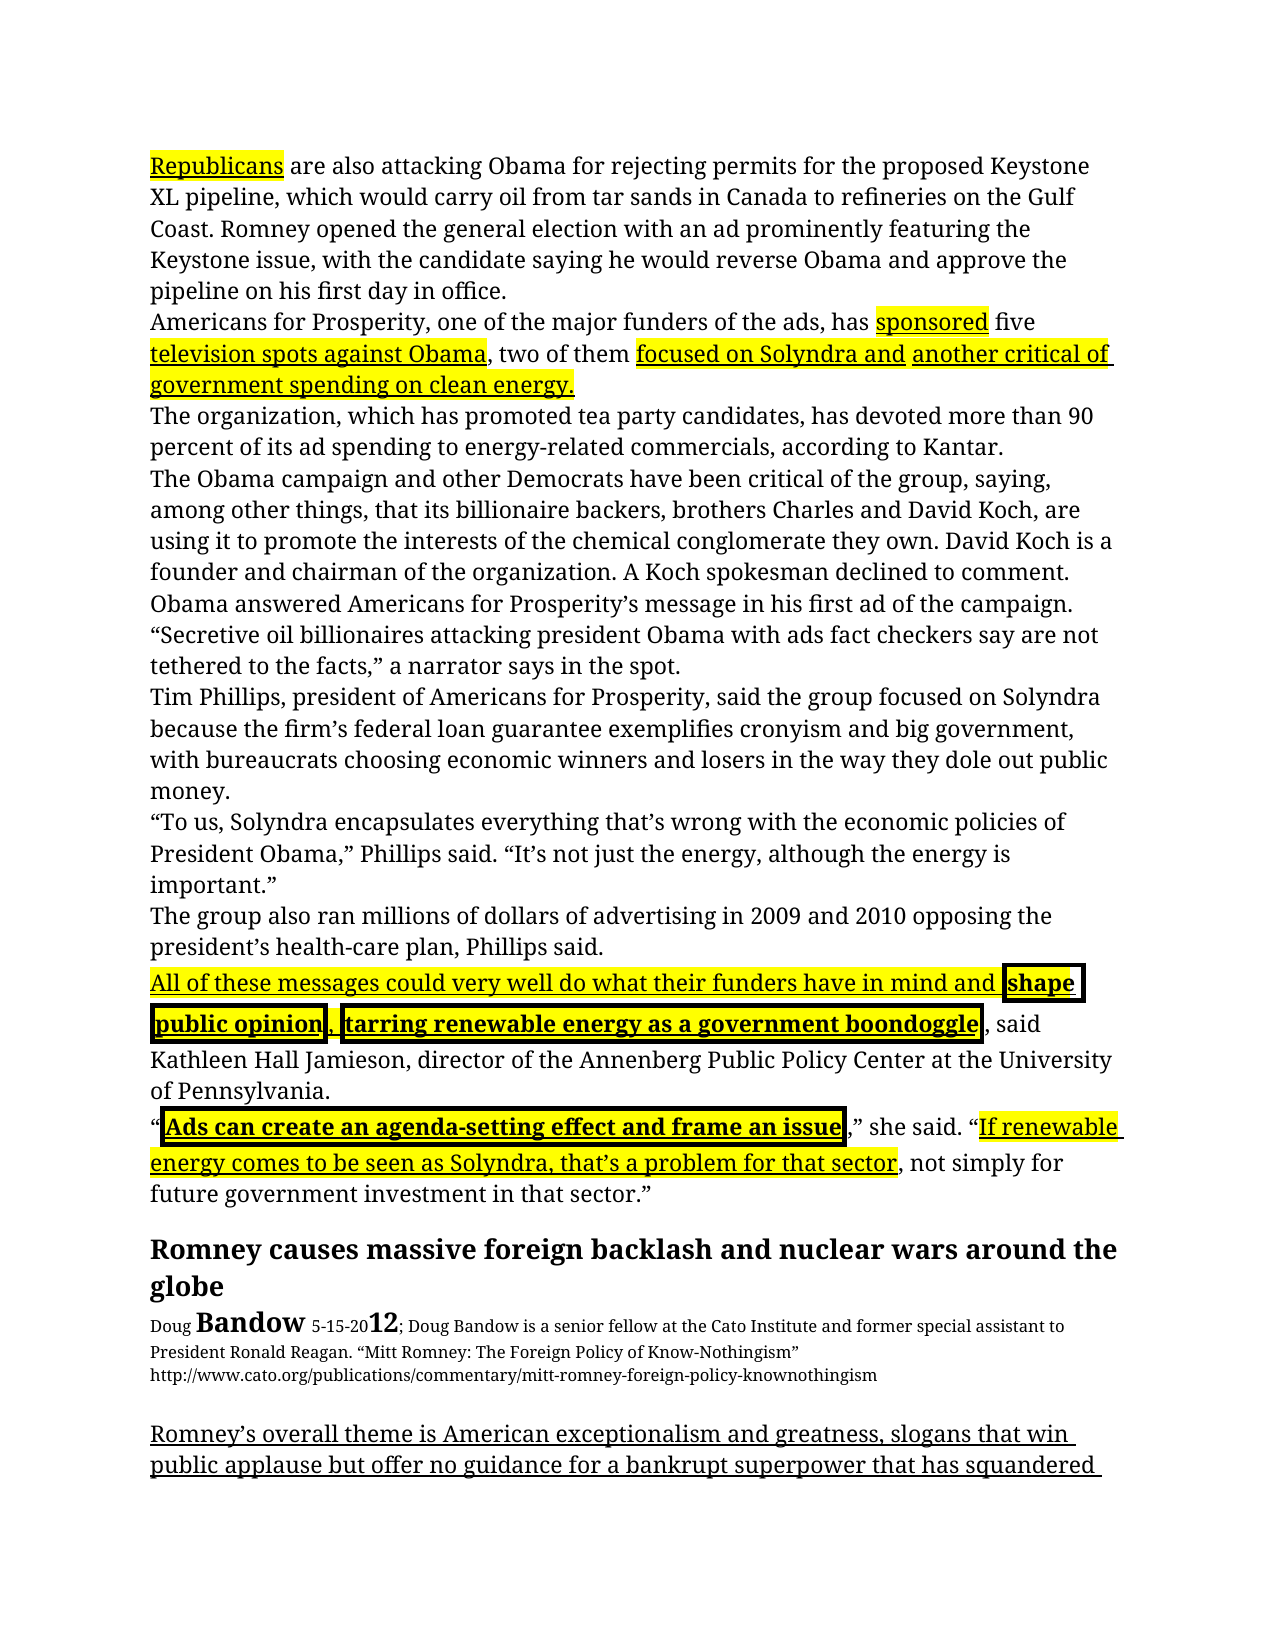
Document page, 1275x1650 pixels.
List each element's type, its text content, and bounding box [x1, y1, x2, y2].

text “Secretive oil billionaires attacking president Obama with ads fact checkers say are not tethered to the facts,” a narrator says in the spot. [150, 619, 1125, 681]
text The group also ran millions of dollars of advertising in 2009 and 2010 opposing the president’s health-care plan, Phillips said. [150, 900, 1125, 962]
text Doug Bandow 5-15-2012; Doug Bandow is a senior fellow at the Cato Institute and former special assistant to President Ronald Reagan. “Mitt Romney: The Foreign Policy of Know-Nothingism” http://www.cato.org/publications/commentary/mitt-romney-foreign-policy-knownothingism [150, 1304, 1125, 1386]
text Tim Phillips, president of Americans for Prosperity, said the group focused on Solyndra because the firm’s federal loan guarantee exemplifies cronyism and big government, with bureaucrats choosing economic winners and losers in the way they dole out public money. [150, 681, 1125, 806]
text Republicans are also attacking Obama for rejecting permits for the proposed Keystone XL pipeline, which would carry oil from tar sands in Canada to refineries on the Gulf Coast. Romney opened the general election with an ad prominently featuring the Keystone issue, with the candidate saying he would reverse Obama and approve the pipeline on his first day in office. [150, 150, 1125, 306]
text The Obama campaign and other Democrats have been critical of the group, saying, among other things, that its billionaire backers, brothers Charles and David Koch, are using it to promote the interests of the chemical conglomerate they own. David Koch is a founder and chairman of the organization. A Koch spokesman declined to comment. [150, 462, 1125, 587]
subtitle Romney causes massive foreign backlash and nuclear wars around the globe [150, 1230, 1125, 1304]
text Americans for Prosperity, one of the major funders of the ads, has sponsored five television spots against Obama, two of them focused on Solyndra and another critical of government spending on clean energy. [150, 306, 1125, 400]
text “To us, Solyndra encapsulates everything that’s wrong with the economic policies of President Obama,” Phillips said. “It’s not just the energy, although the energy is important.” [150, 806, 1125, 900]
text “Ads can create an agenda-setting effect and frame an issue,” she said. “If renewable energy comes to be seen as Solyndra, that’s a problem for that sector, not simply for future government investment in that sector.” [150, 1106, 1125, 1209]
text All of these messages could very well do what their funders have in mind and shape public opinion, tarring renewable energy as a government boondoggle, said Kathleen Hall Jamieson, director of the Annenberg Public Policy Center at the University of Pennsylvania. [150, 962, 1125, 1106]
text The organization, which has promoted tea party candidates, has devoted more than 90 percent of its ad spending to energy-related commercials, according to Kantar. [150, 400, 1125, 462]
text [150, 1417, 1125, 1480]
text Obama answered Americans for Prosperity’s message in his first ad of the campaign. [150, 587, 1125, 619]
